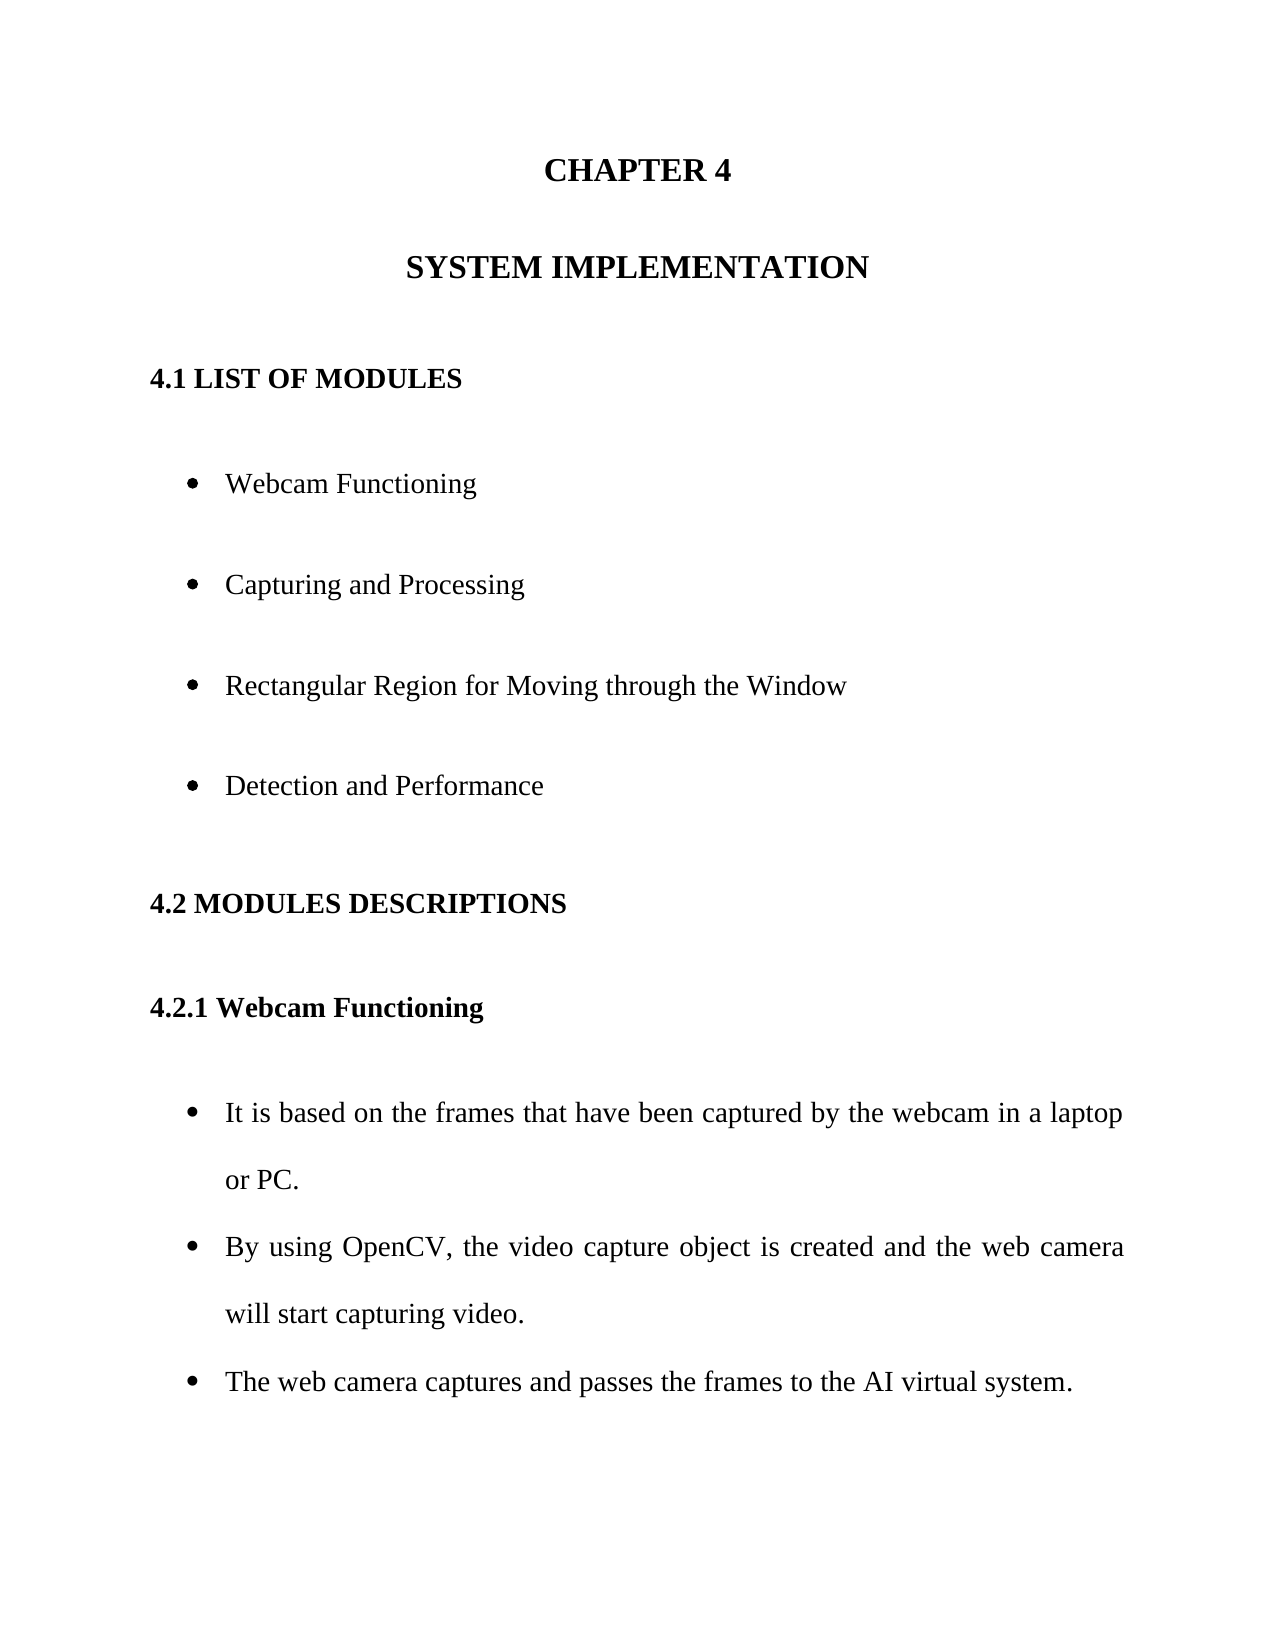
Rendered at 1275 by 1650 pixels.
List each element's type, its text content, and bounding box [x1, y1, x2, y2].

list Detection and Performance [187, 768, 1125, 802]
text SYSTEM IMPLEMENTATION [150, 247, 1125, 286]
list The web camera captures and passes the frames to the AI virtual system. [187, 1364, 1125, 1397]
text CHAPTER 4 [150, 150, 1125, 188]
list Capturing and Processing [187, 567, 1125, 601]
list It is based on the frames that have been captured by the webcam in a laptop or PC. [187, 1095, 1125, 1196]
text 4.2.1 Webcam Functioning [150, 991, 1125, 1024]
list Rectangular Region for Moving through the Window [187, 668, 1125, 701]
text 4.2 MODULES DESCRIPTIONS [150, 886, 1125, 919]
list Webcam Functioning [187, 466, 1125, 500]
list By using OpenCV, the video capture object is created and the web camera will start capturing video. [187, 1229, 1125, 1330]
text 4.1 LIST OF MODULES [150, 362, 1125, 395]
